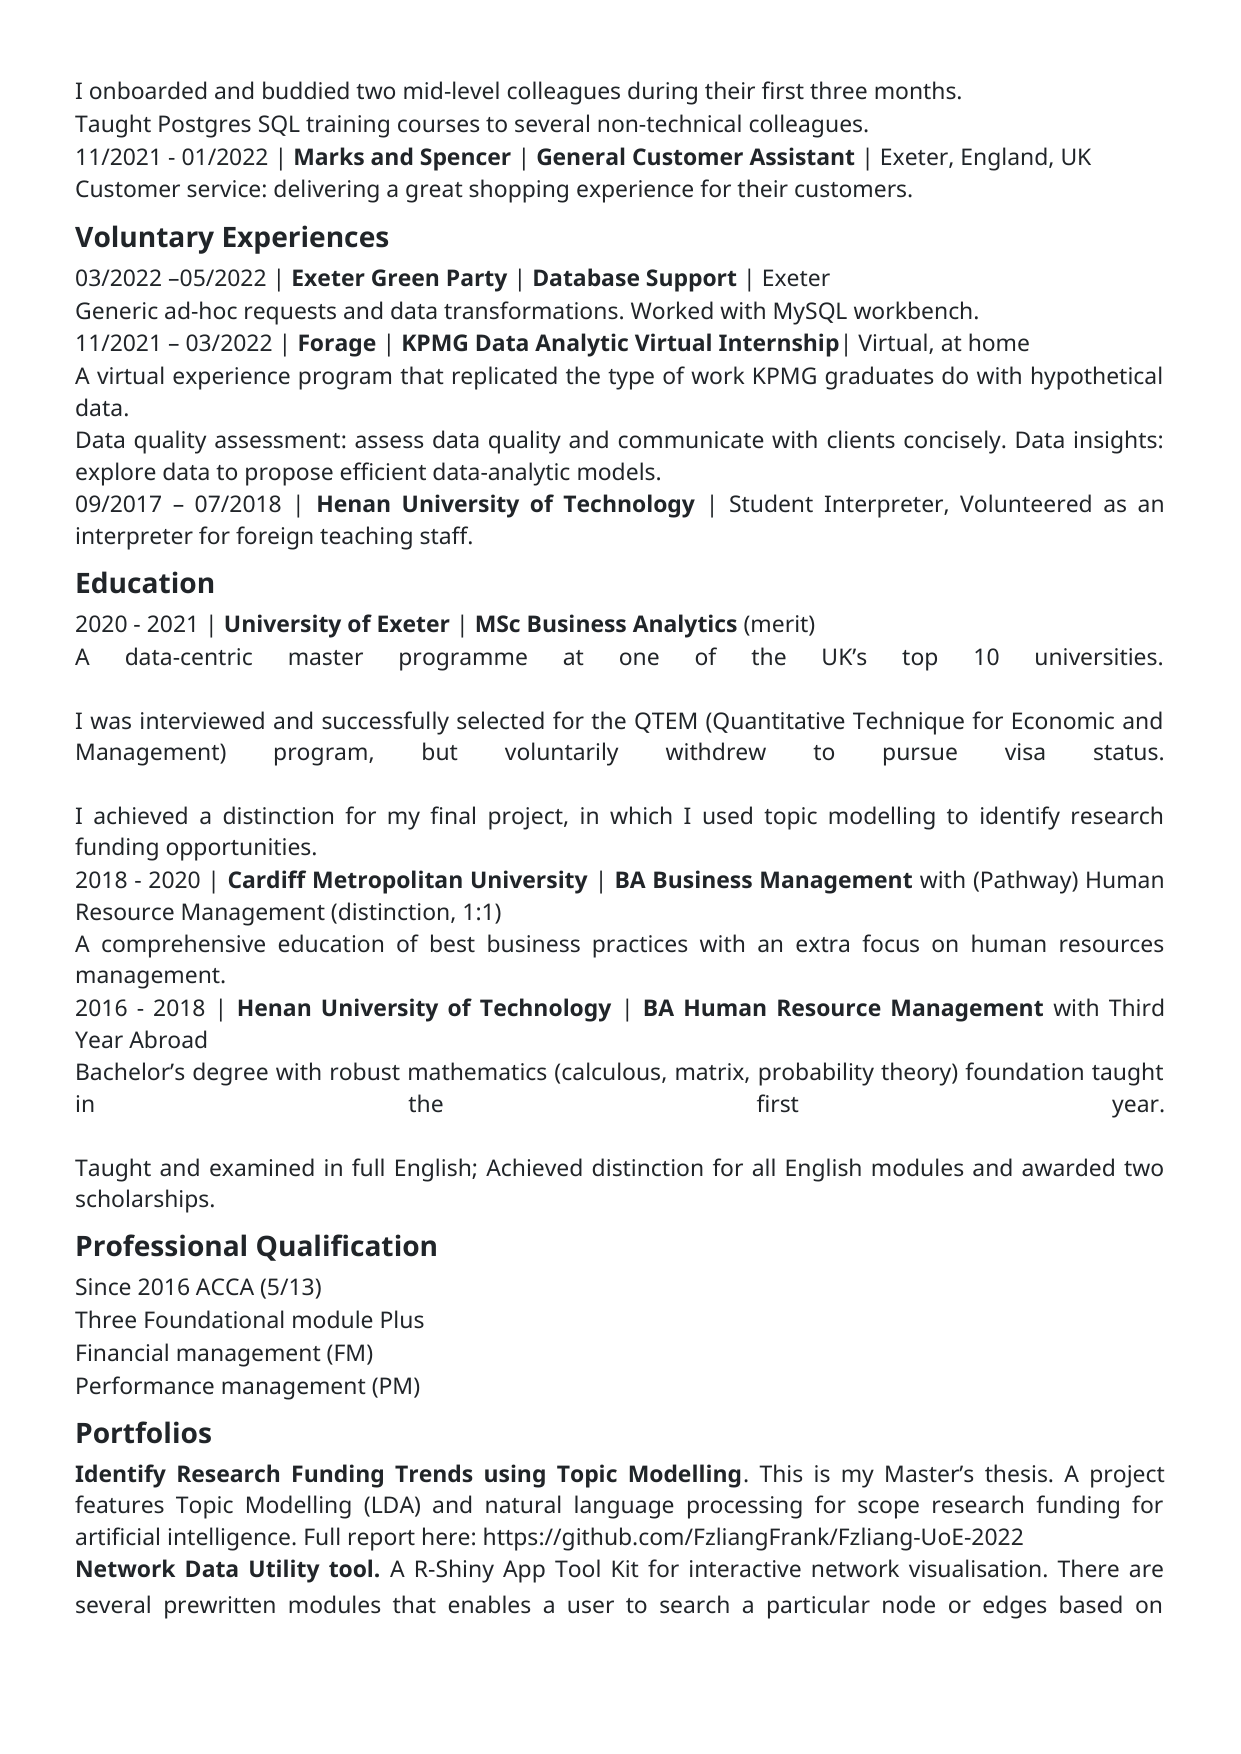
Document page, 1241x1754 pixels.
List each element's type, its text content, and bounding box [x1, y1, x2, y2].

subtitle Education [75, 563, 1165, 602]
subtitle Voluntary Experiences [75, 217, 1165, 256]
subtitle Portfolios [75, 1413, 1165, 1452]
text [75, 1553, 1165, 1621]
subtitle Professional Qualification [75, 1227, 1165, 1265]
